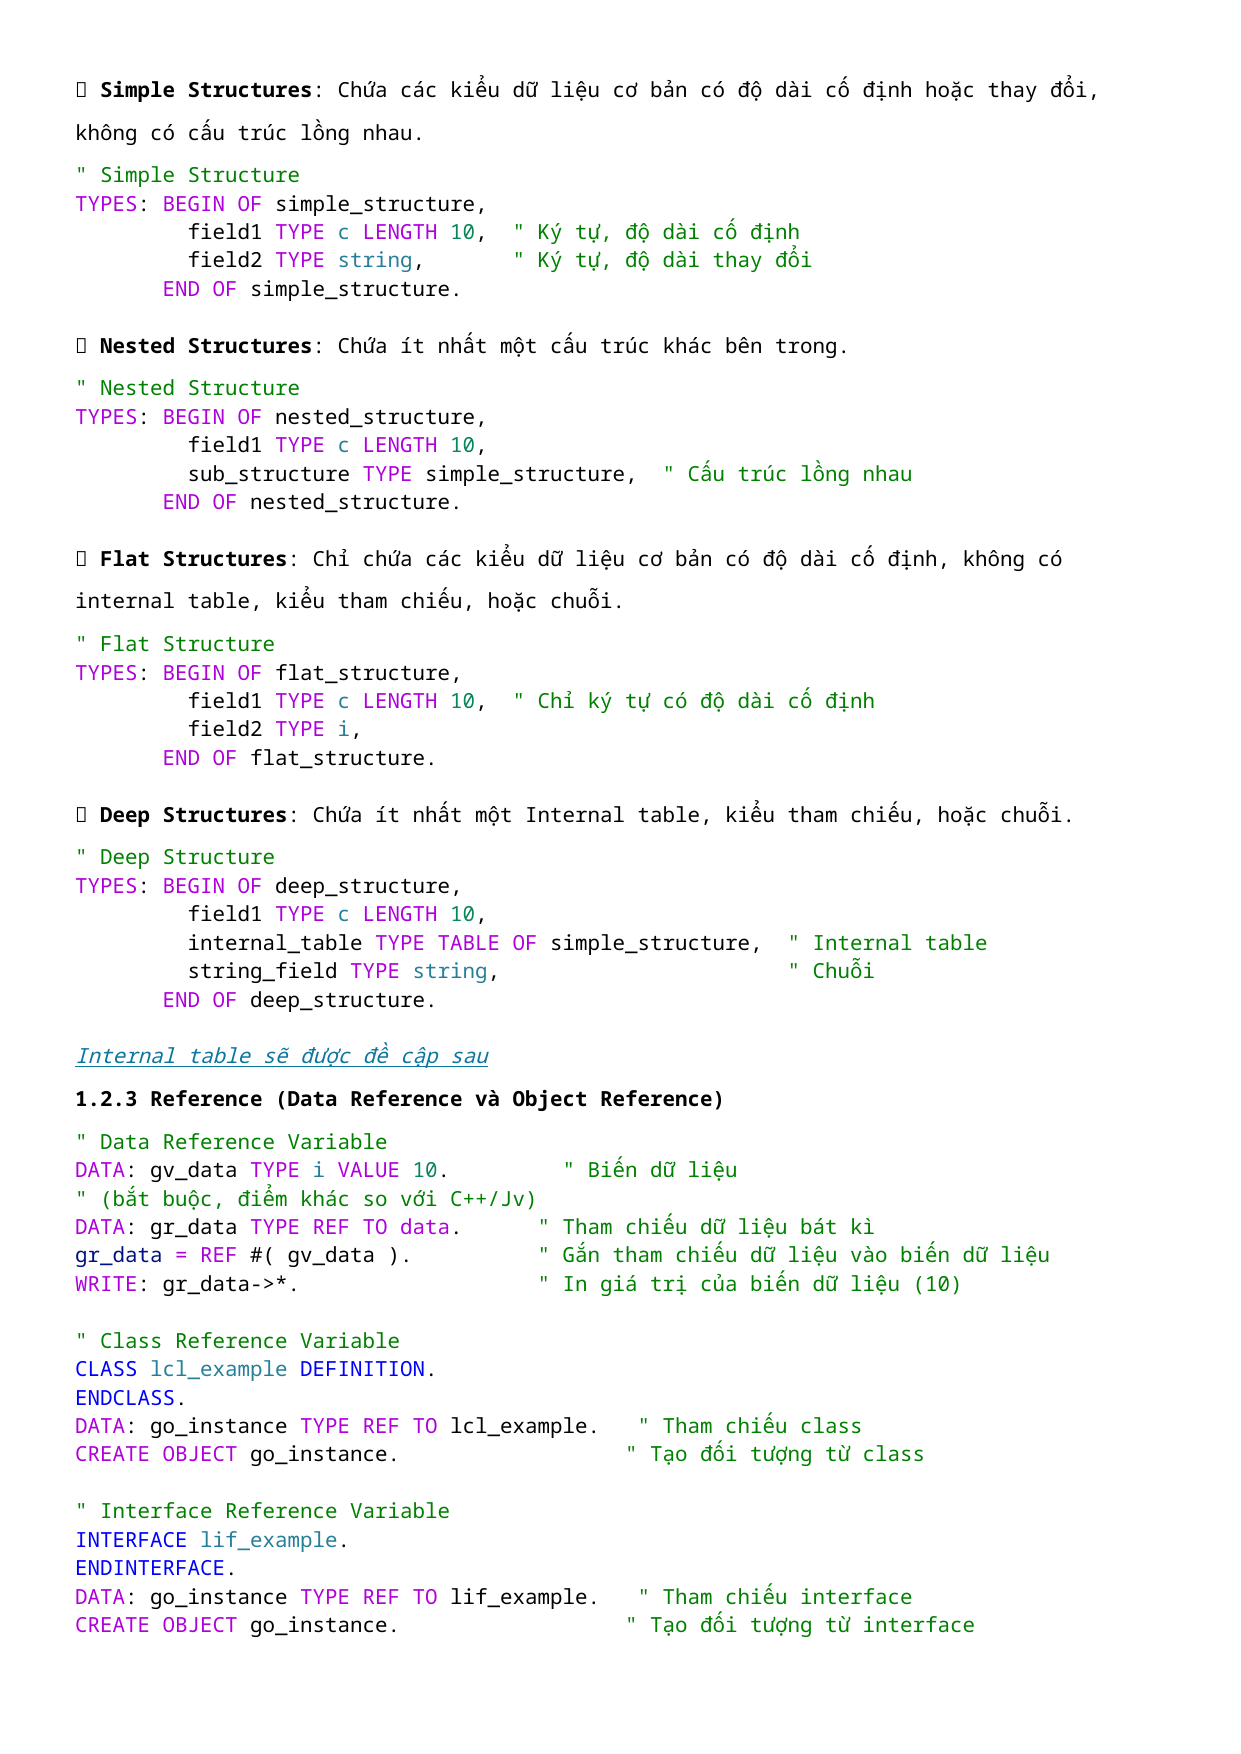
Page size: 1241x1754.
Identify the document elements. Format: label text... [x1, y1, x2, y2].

text " Nested Structure [75, 373, 1165, 402]
text " Flat Structure [75, 629, 1165, 658]
text END OF deep_structure. [75, 985, 1165, 1013]
text DATA: gv_data TYPE i VALUE 10. " Biến dữ liệu [75, 1155, 1165, 1184]
text " (bắt buộc, điểm khác so với C++/Jv) [75, 1184, 1165, 1212]
text " Class Reference Variable [75, 1326, 1165, 1354]
text " Deep Structure [75, 842, 1165, 871]
text " Simple Structure [75, 160, 1165, 189]
text CLASS lcl_example DEFINITION. [75, 1354, 1165, 1383]
text DATA: go_instance TYPE REF TO lcl_example. " Tham chiếu class [75, 1411, 1165, 1439]
text 💡 Simple Structures: Chứa các kiểu dữ liệu cơ bản có độ dài cố định hoặc thay đổi, không có cấu trúc lồng nhau. [75, 75, 1165, 146]
text TYPES: BEGIN OF deep_structure, [75, 871, 1165, 899]
text field1 TYPE c LENGTH 10, [75, 899, 1165, 928]
text field1 TYPE c LENGTH 10, [75, 430, 1165, 459]
text internal_table TYPE TABLE OF simple_structure, " Internal table [75, 928, 1165, 956]
text TYPES: BEGIN OF simple_structure, [75, 189, 1165, 217]
text field1 TYPE c LENGTH 10, " Chỉ ký tự có độ dài cố định [75, 686, 1165, 714]
text 1.2.3 Reference (Data Reference và Object Reference) [75, 1084, 1165, 1113]
text " Data Reference Variable [75, 1127, 1165, 1155]
text field1 TYPE c LENGTH 10, " Ký tự, độ dài cố định [75, 217, 1165, 246]
text END OF simple_structure. [75, 274, 1165, 302]
text gr_data = REF #( gv_data ). " Gắn tham chiếu dữ liệu vào biến dữ liệu [75, 1241, 1165, 1269]
text END OF nested_structure. [75, 487, 1165, 516]
text DATA: go_instance TYPE REF TO lif_example. " Tham chiếu interface [75, 1582, 1165, 1610]
text ENDCLASS. [75, 1383, 1165, 1411]
text 💡 Deep Structures: Chứa ít nhất một Internal table, kiểu tham chiếu, hoặc chuỗi. [75, 800, 1165, 828]
text WRITE: gr_data->*. " In giá trị của biến dữ liệu (10) [75, 1269, 1165, 1297]
text INTERFACE lif_example. [75, 1525, 1165, 1553]
text Internal table sẽ được đề cập sau [75, 1042, 1165, 1070]
text field2 TYPE string, " Ký tự, độ dài thay đổi [75, 246, 1165, 274]
text 💡 Nested Structures: Chứa ít nhất một cấu trúc khác bên trong. [75, 331, 1165, 359]
text CREATE OBJECT go_instance. " Tạo đối tượng từ interface [75, 1610, 1165, 1639]
text string_field TYPE string, " Chuỗi [75, 956, 1165, 985]
text TYPES: BEGIN OF flat_structure, [75, 658, 1165, 686]
text 💡 Flat Structures: Chỉ chứa các kiểu dữ liệu cơ bản có độ dài cố định, không có internal table, kiểu tham chiếu, hoặc chuỗi. [75, 544, 1165, 615]
text " Interface Reference Variable [75, 1496, 1165, 1525]
text END OF flat_structure. [75, 743, 1165, 771]
text DATA: gr_data TYPE REF TO data. " Tham chiếu dữ liệu bát kì [75, 1212, 1165, 1241]
text sub_structure TYPE simple_structure, " Cấu trúc lồng nhau [75, 459, 1165, 487]
text CREATE OBJECT go_instance. " Tạo đối tượng từ class [75, 1439, 1165, 1468]
text TYPES: BEGIN OF nested_structure, [75, 402, 1165, 430]
text field2 TYPE i, [75, 714, 1165, 743]
text ENDINTERFACE. [75, 1553, 1165, 1582]
